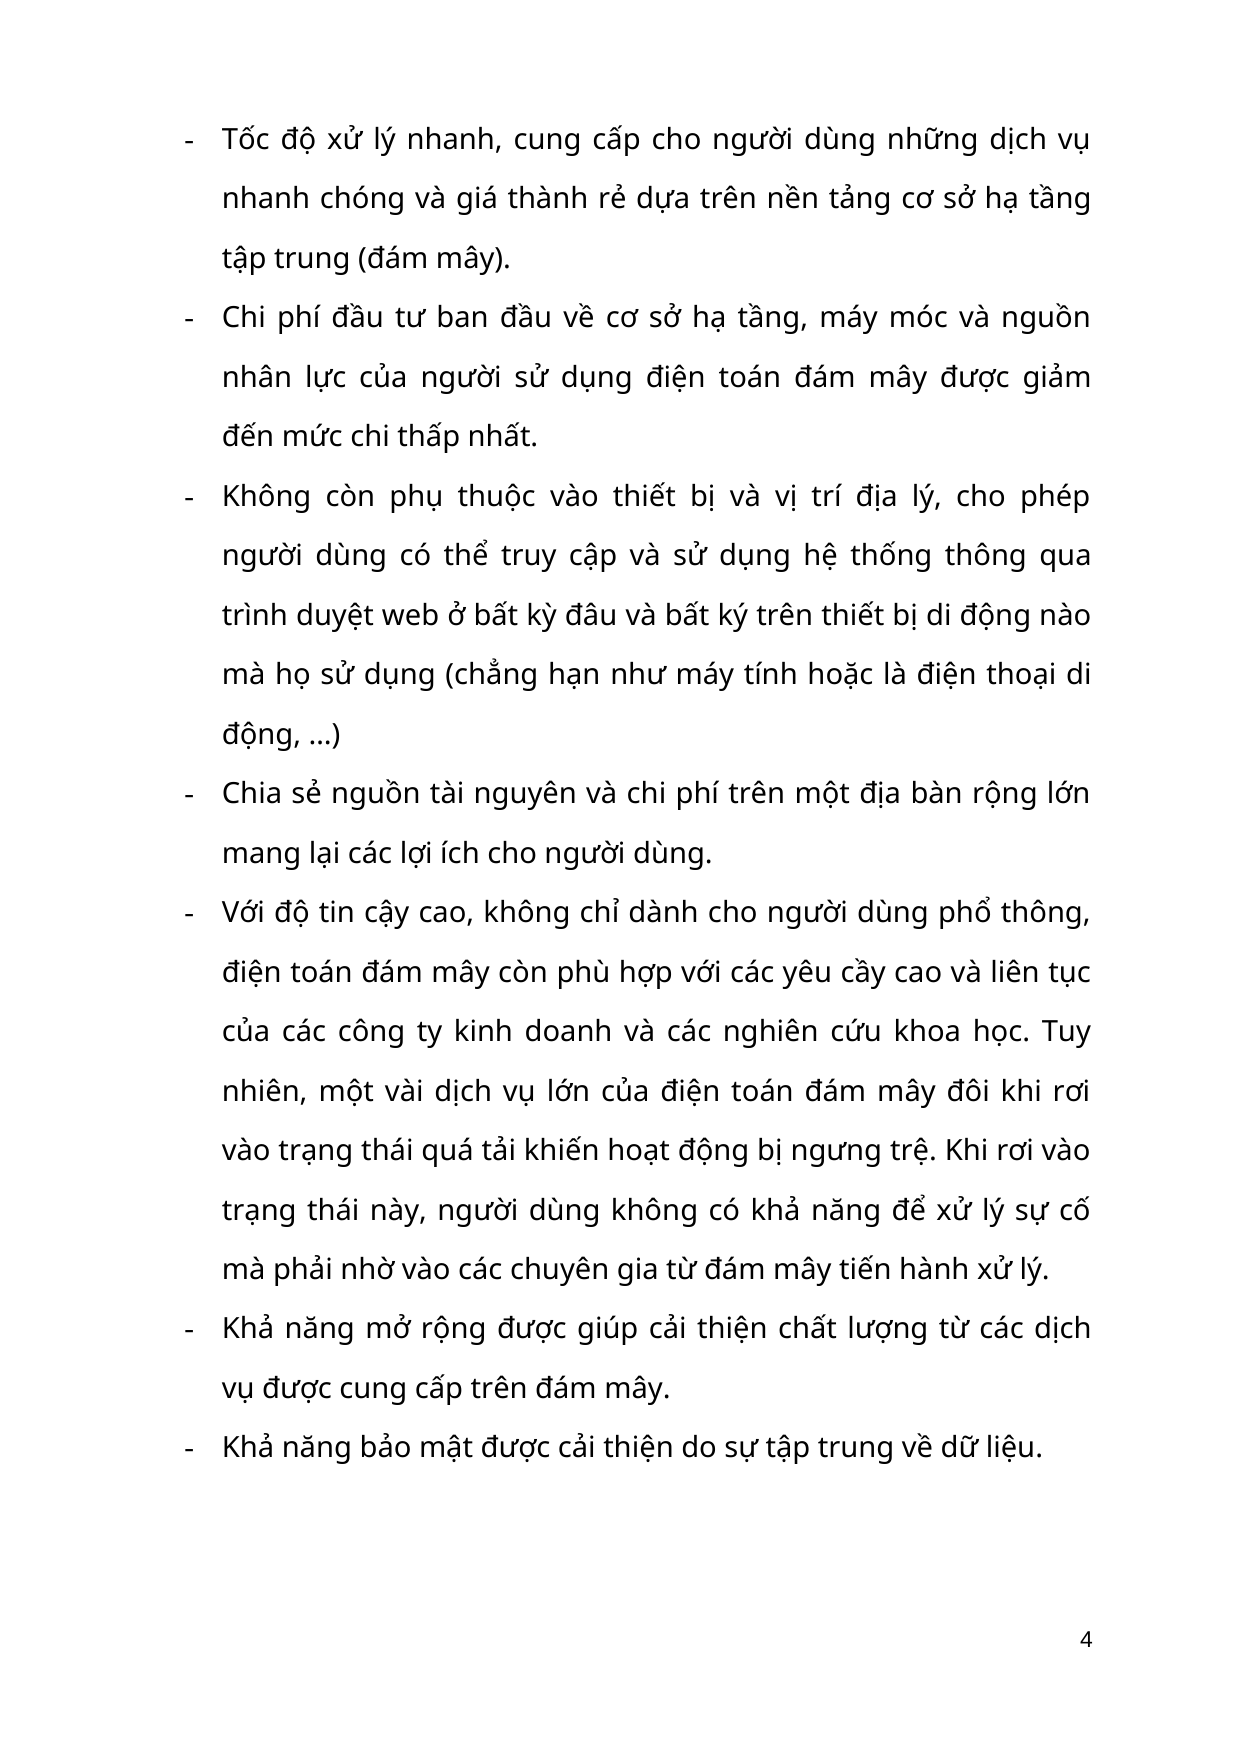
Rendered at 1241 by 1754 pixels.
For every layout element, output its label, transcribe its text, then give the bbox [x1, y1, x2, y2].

list Chi phí đầu tư ban đầu về cơ sở hạ tầng, máy móc và nguồn nhân lực của người sử dụng điện toán đám mây được giảm đến mức chi thấp nhất. [184, 297, 1092, 455]
list Không còn phụ thuộc vào thiết bị và vị trí địa lý, cho phép người dùng có thể truy cập và sử dụng hệ thống thông qua trình duyệt web ở bất kỳ đâu và bất ký trên thiết bị di động nào mà họ sử dụng (chẳng hạn như máy tính hoặc là điện thoại di động, …) [184, 475, 1092, 753]
list Khả năng mở rộng được giúp cải thiện chất lượng từ các dịch vụ được cung cấp trên đám mây. [184, 1308, 1092, 1407]
list Tốc độ xử lý nhanh, cung cấp cho người dùng những dịch vụ nhanh chóng và giá thành rẻ dựa trên nền tảng cơ sở hạ tầng tập trung (đám mây). [184, 118, 1092, 277]
list Khả năng bảo mật được cải thiện do sự tập trung về dữ liệu. [184, 1427, 1092, 1466]
list Chia sẻ nguồn tài nguyên và chi phí trên một địa bàn rộng lớn mang lại các lợi ích cho người dùng. [184, 772, 1092, 872]
list Với độ tin cậy cao, không chỉ dành cho người dùng phổ thông, điện toán đám mây còn phù hợp với các yêu cầy cao và liên tục của các công ty kinh doanh và các nghiên cứu khoa học. Tuy nhiên, một vài dịch vụ lớn của điện toán đám mây đôi khi rơi vào trạng thái quá tải khiến hoạt động bị ngưng trệ. Khi rơi vào trạng thái này, người dùng không có khả năng để xử lý sự cố mà phải nhờ vào các chuyên gia từ đám mây tiến hành xử lý. [184, 891, 1092, 1288]
